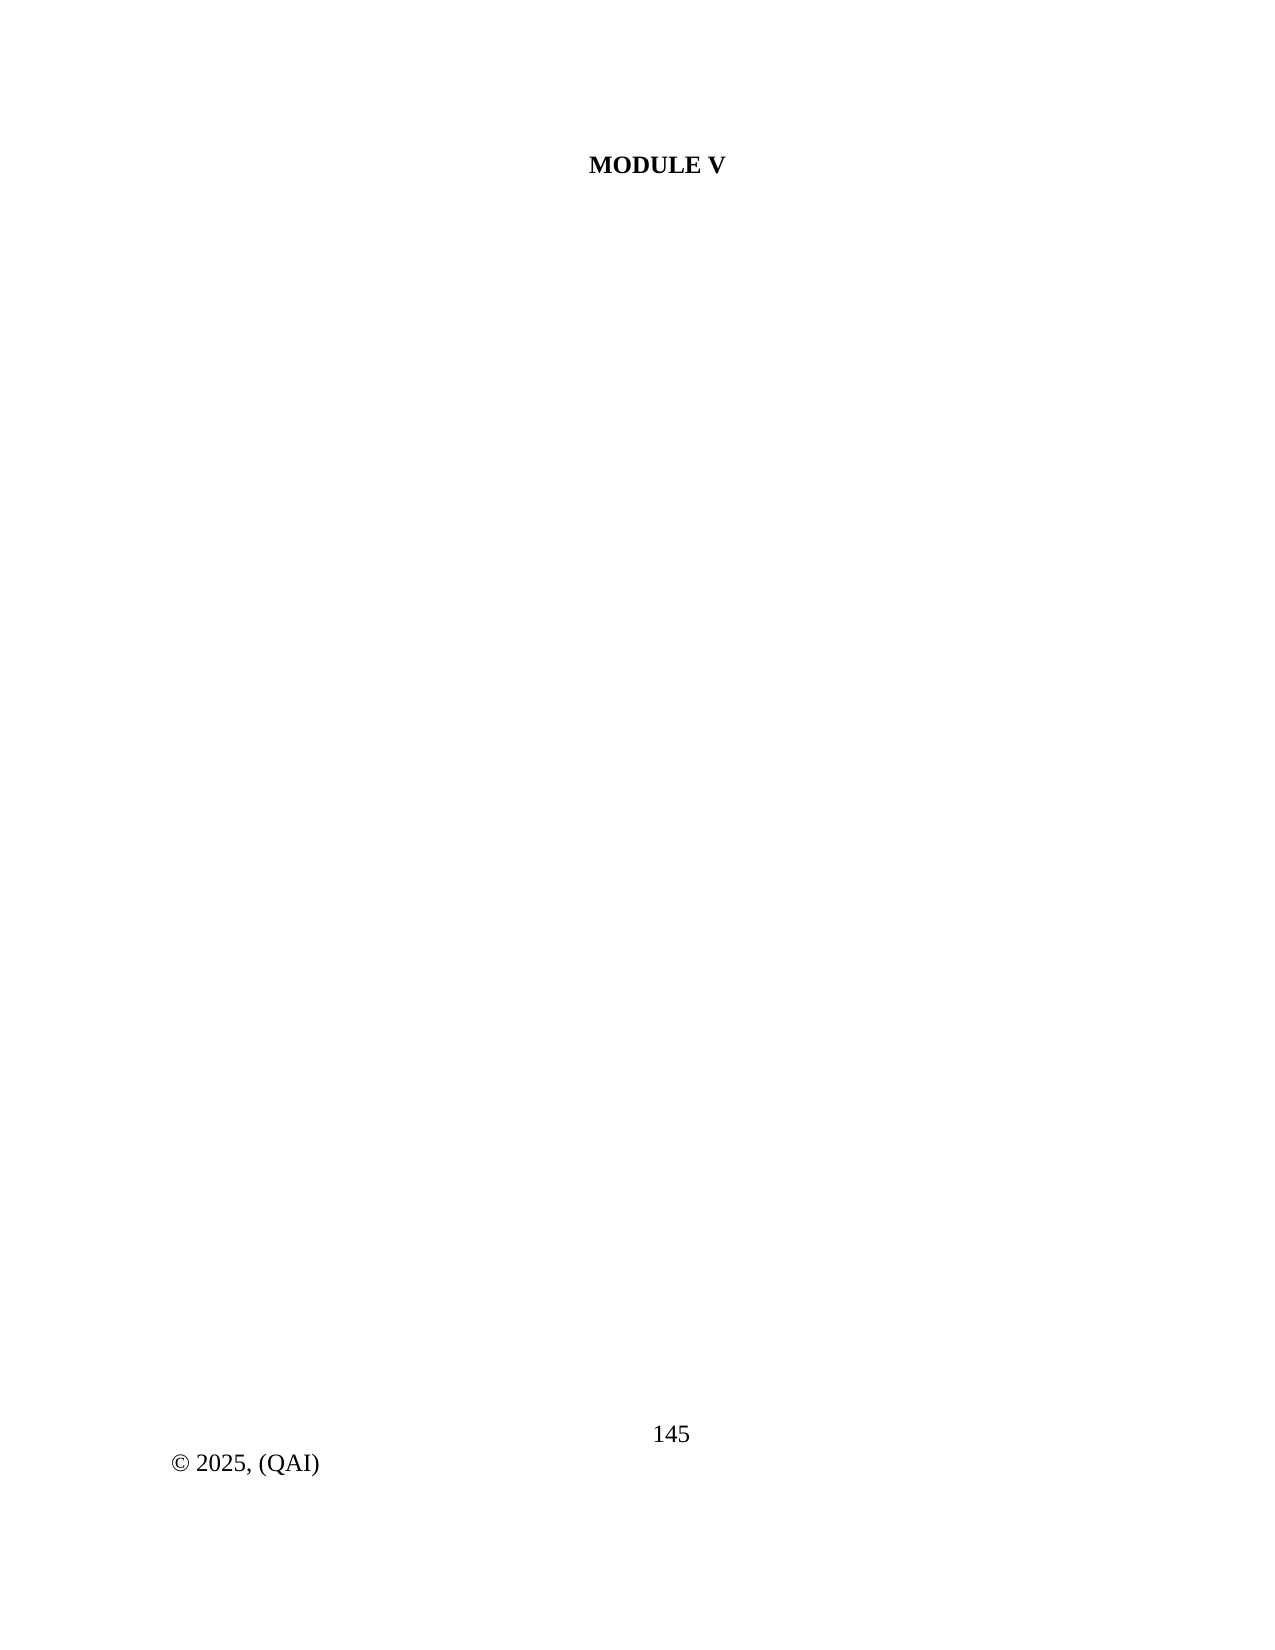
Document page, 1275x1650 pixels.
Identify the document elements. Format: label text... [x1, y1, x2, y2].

subtitle MODULE V [180, 150, 1134, 179]
